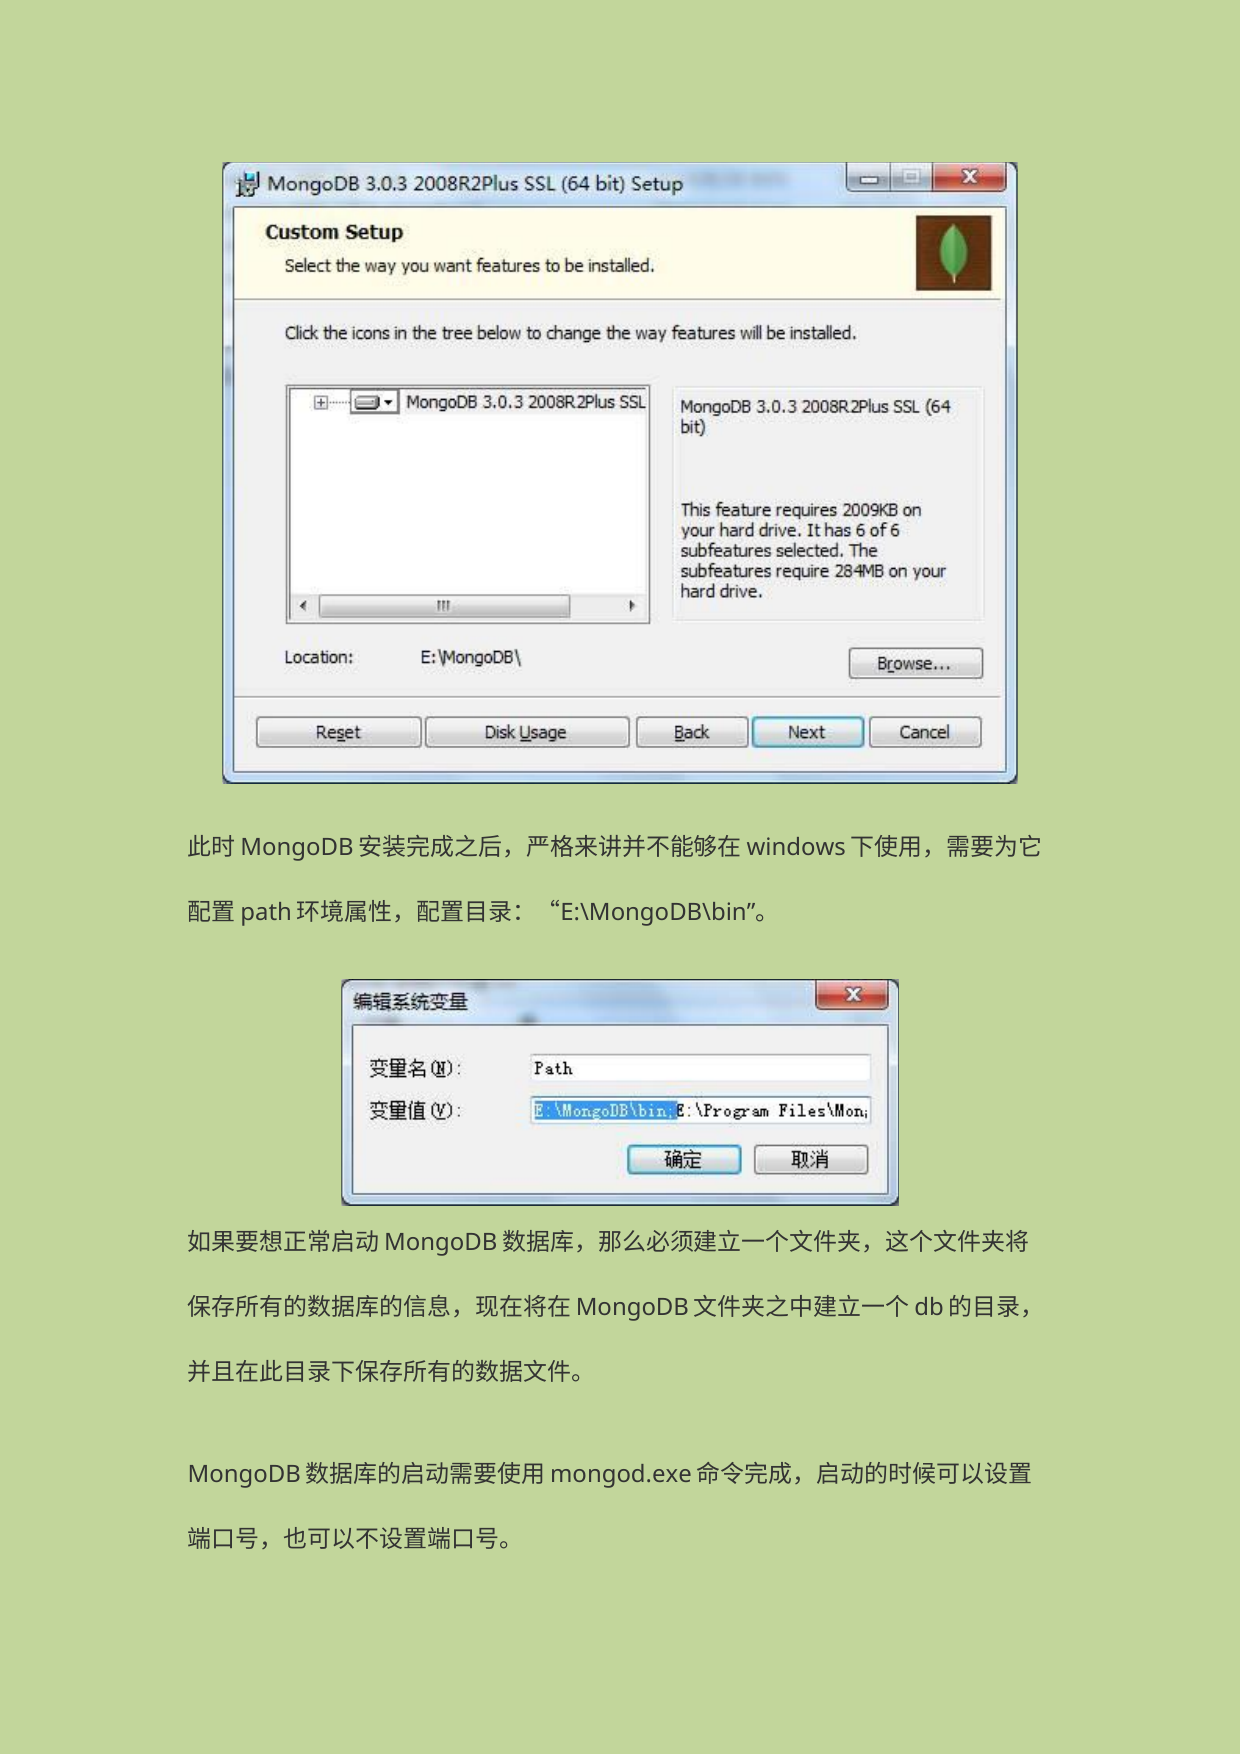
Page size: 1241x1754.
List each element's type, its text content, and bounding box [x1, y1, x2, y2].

text 此时MongoDB安装完成之后，严格来讲并不能够在windows下使用，需要为它配置path环境属性，配置目录：“E:\MongoDB\bin”。 [187, 812, 1053, 942]
picture [222, 162, 1018, 784]
text MongoDB数据库的启动需要使用mongod.exe命令完成，启动的时候可以设置端口号，也可以不设置端口号。 [187, 1439, 1053, 1569]
picture [341, 979, 899, 1206]
text 如果要想正常启动MongoDB数据库，那么必须建立一个文件夹，这个文件夹将保存所有的数据库的信息，现在将在MongoDB文件夹之中建立一个db的目录，并且在此目录下保存所有的数据文件。 [187, 1207, 1053, 1402]
